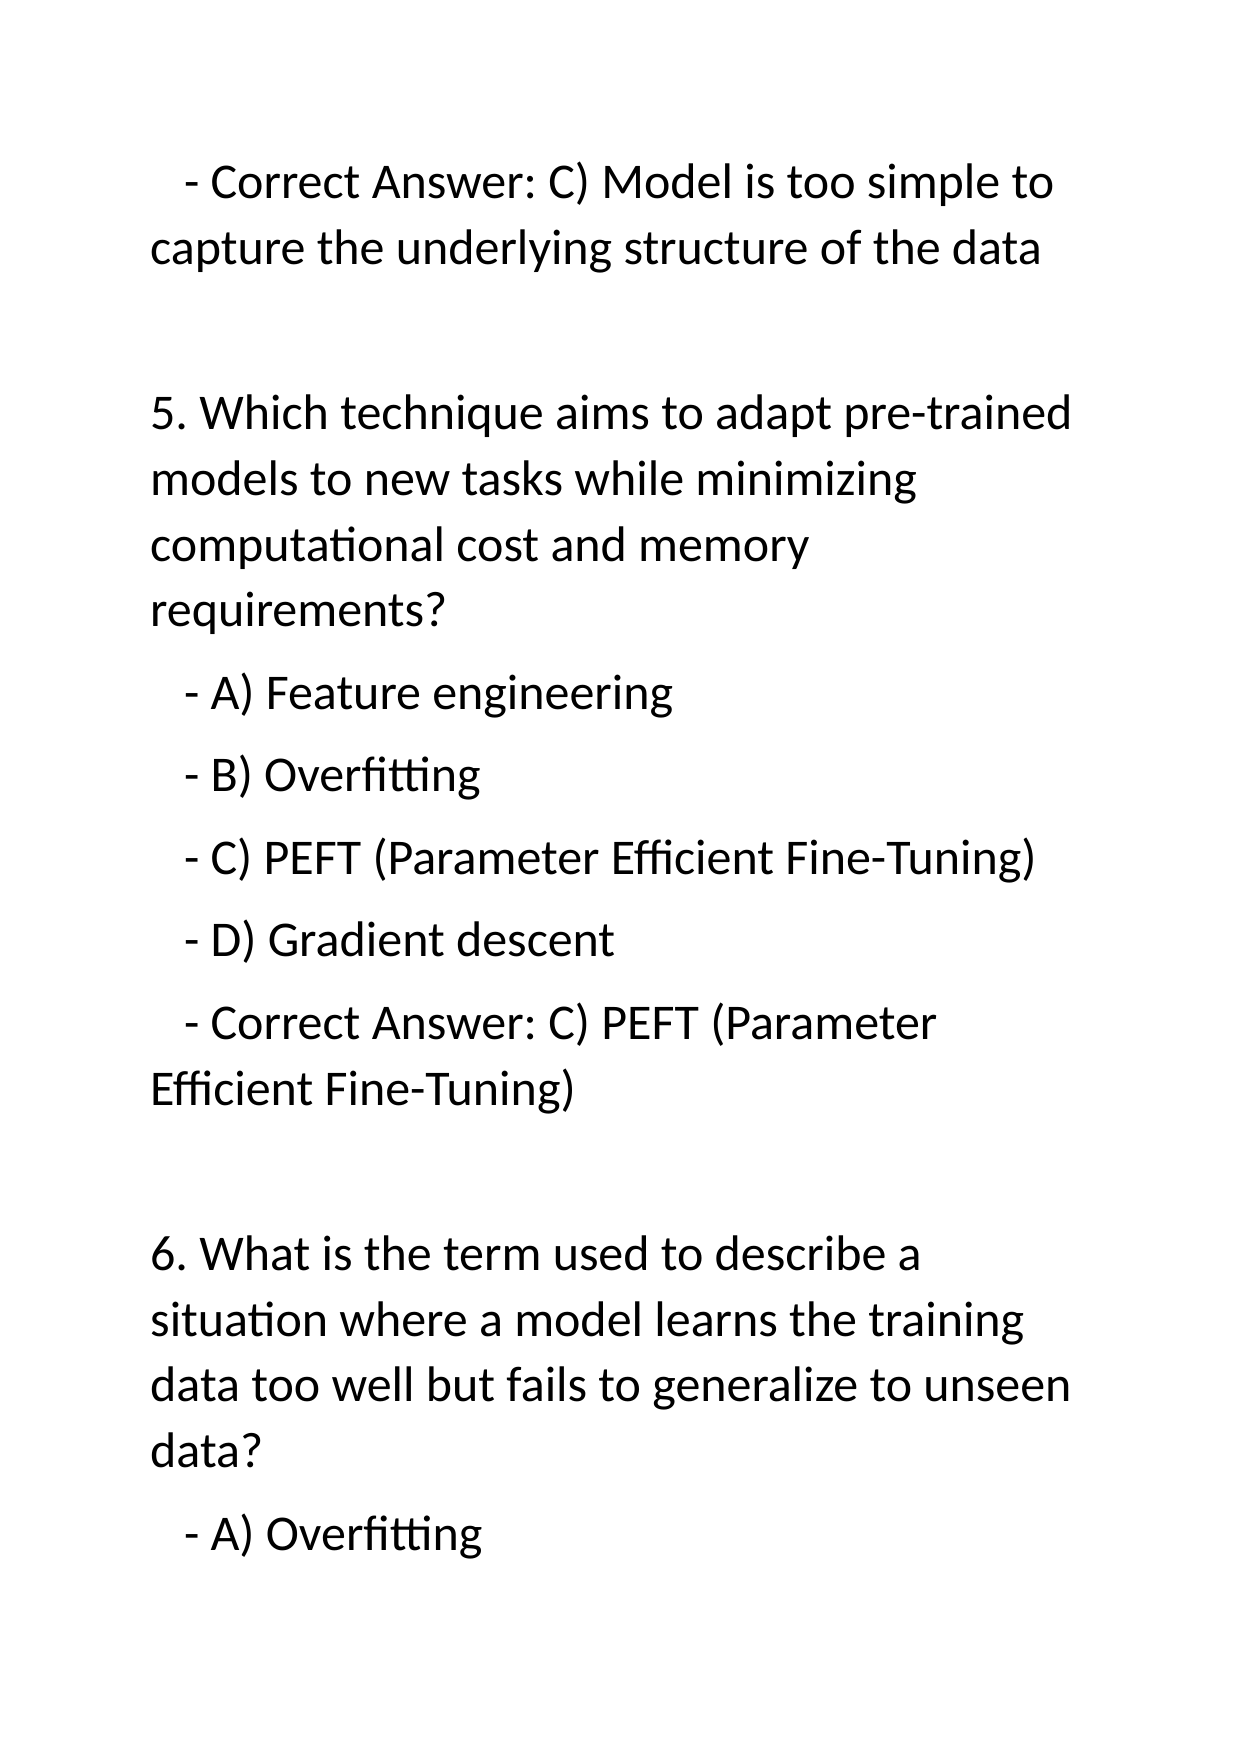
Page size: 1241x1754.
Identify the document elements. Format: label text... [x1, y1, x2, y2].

text - Correct Answer: C) PEFT (Parameter Efficient Fine-Tuning) [150, 991, 1090, 1118]
text - B) Overfitting [150, 743, 1090, 804]
text - A) Overfitting [150, 1502, 1090, 1563]
text - C) PEFT (Parameter Efficient Fine-Tuning) [150, 826, 1090, 887]
text - Correct Answer: C) Model is too simple to capture the underlying structure of the data [150, 150, 1090, 277]
text 5. Which technique aims to adapt pre-trained models to new tasks while minimizing computational cost and memory requirements? [150, 381, 1090, 639]
text - D) Gradient descent [150, 908, 1090, 969]
text 6. What is the term used to describe a situation where a model learns the training data too well but fails to generalize to unseen data? [150, 1222, 1090, 1480]
text - A) Feature engineering [150, 661, 1090, 722]
